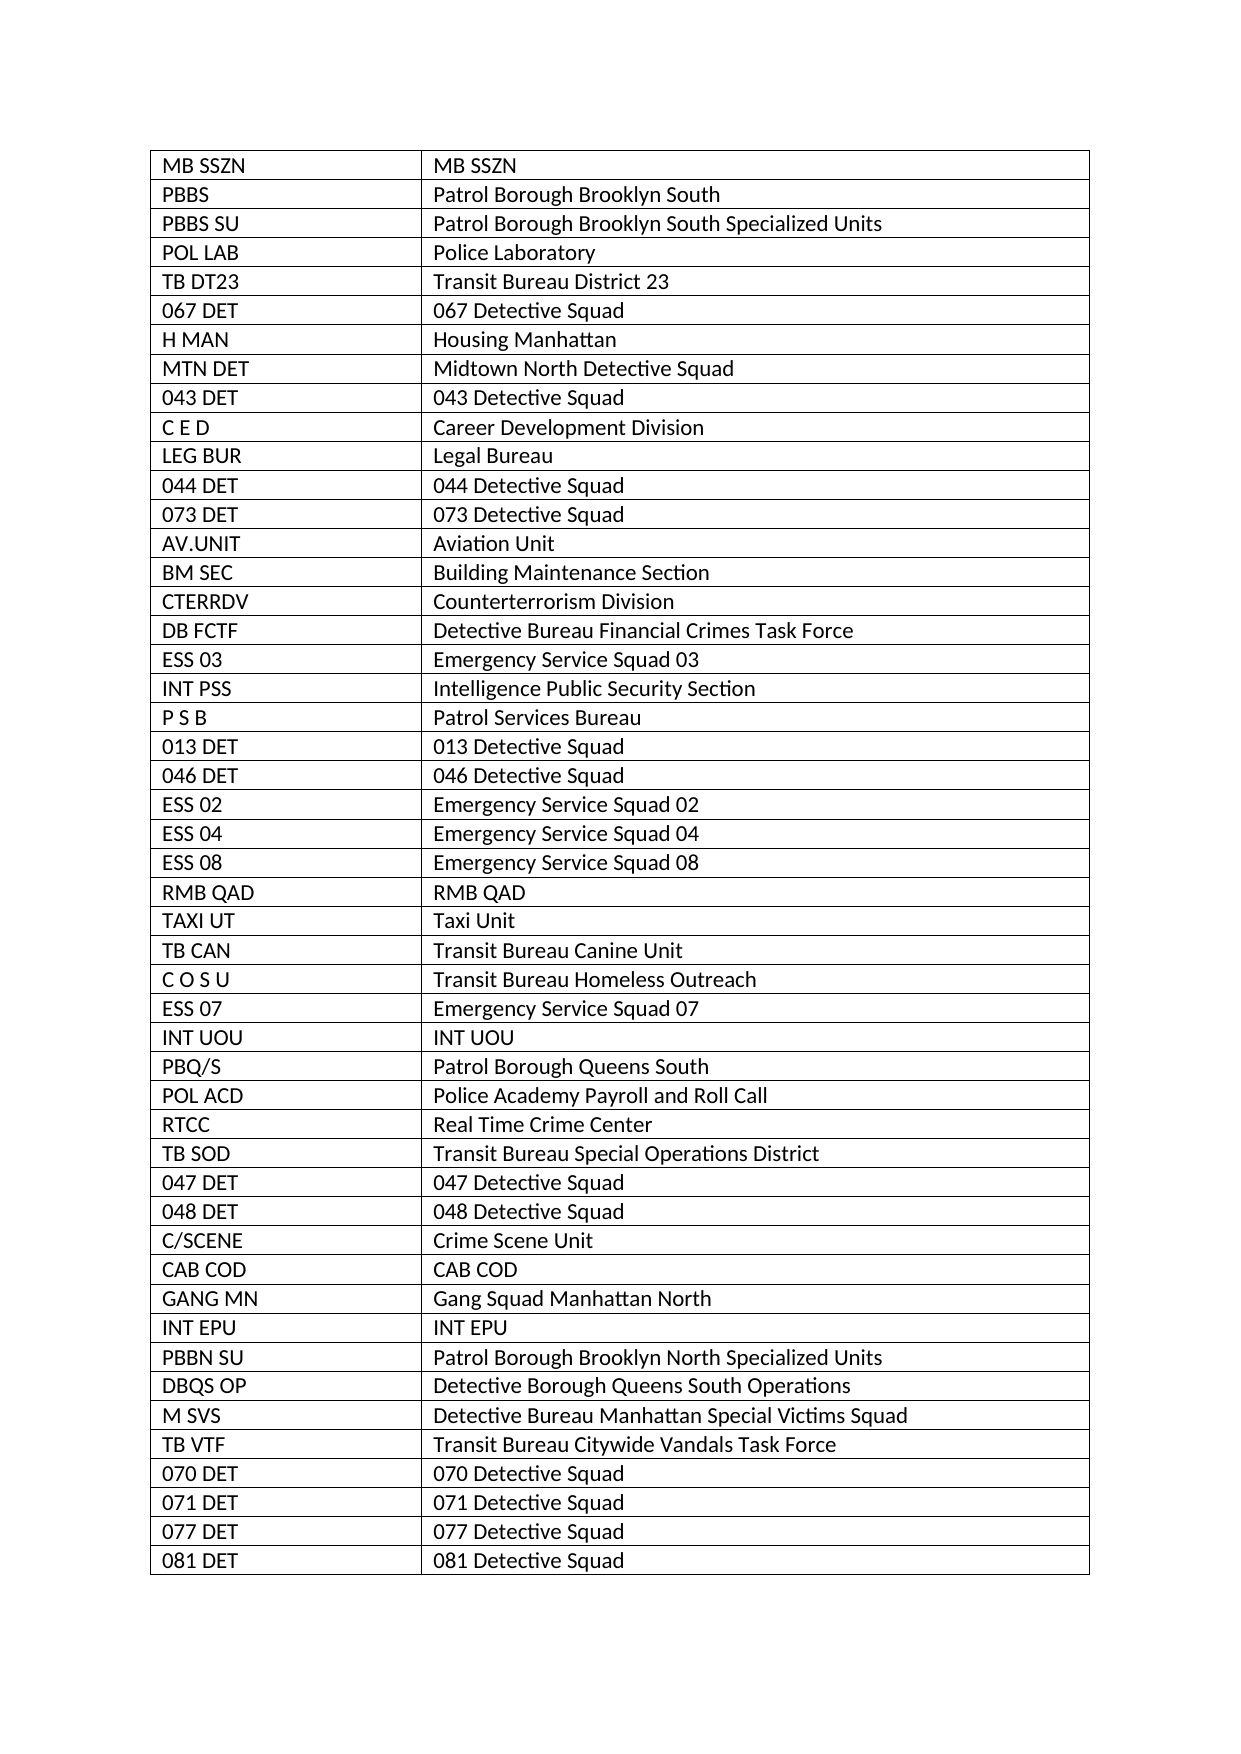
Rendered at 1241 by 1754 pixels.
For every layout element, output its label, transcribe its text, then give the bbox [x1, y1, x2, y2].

table_cell Emergency Service Squad 02 [422, 790, 1089, 818]
table_cell 081 DET [151, 1546, 421, 1574]
table_cell Emergency Service Squad 07 [422, 994, 1089, 1022]
table_cell ESS 02 [151, 790, 421, 818]
table_cell Counterterrorism Division [422, 587, 1089, 615]
table_cell Emergency Service Squad 03 [422, 645, 1089, 673]
table_cell 073 DET [151, 500, 421, 528]
table_cell Patrol Borough Brooklyn South [422, 180, 1089, 208]
table_cell MTN DET [151, 355, 421, 382]
table_cell Taxi Unit [422, 907, 1089, 935]
table_cell 044 DET [151, 471, 421, 499]
table_cell INT UOU [151, 1023, 421, 1051]
table_cell INT EPU [151, 1314, 421, 1342]
table_cell 077 Detective Squad [422, 1517, 1089, 1545]
table_cell 071 DET [151, 1488, 421, 1516]
table_cell Crime Scene Unit [422, 1226, 1089, 1254]
table_cell RTCC [151, 1110, 421, 1138]
table_cell TB SOD [151, 1139, 421, 1167]
table_cell 071 Detective Squad [422, 1488, 1089, 1516]
table_cell CTERRDV [151, 587, 421, 615]
table_cell Building Maintenance Section [422, 558, 1089, 586]
table_cell Patrol Borough Queens South [422, 1052, 1089, 1080]
table_cell GANG MN [151, 1285, 421, 1312]
table_cell C/SCENE [151, 1226, 421, 1254]
table_cell ESS 03 [151, 645, 421, 673]
table_cell POL ACD [151, 1081, 421, 1109]
table_cell 013 Detective Squad [422, 732, 1089, 760]
table_cell ESS 07 [151, 994, 421, 1022]
table_cell 046 Detective Squad [422, 761, 1089, 789]
table_cell Emergency Service Squad 04 [422, 820, 1089, 847]
table_cell 070 Detective Squad [422, 1459, 1089, 1487]
table_cell 013 DET [151, 732, 421, 760]
table_cell 044 Detective Squad [422, 471, 1089, 499]
table_cell PBQ/S [151, 1052, 421, 1080]
table_cell M SVS [151, 1401, 421, 1429]
table_cell P S B [151, 703, 421, 731]
table_cell TAXI UT [151, 907, 421, 935]
table_cell Gang Squad Manhattan North [422, 1285, 1089, 1312]
table_cell Detective Borough Queens South Operations [422, 1372, 1089, 1400]
table_cell INT EPU [422, 1314, 1089, 1342]
table_cell 073 Detective Squad [422, 500, 1089, 528]
table_cell INT PSS [151, 674, 421, 702]
table_cell Midtown North Detective Squad [422, 355, 1089, 382]
table_cell PBBN SU [151, 1343, 421, 1371]
table_cell RMB QAD [422, 878, 1089, 906]
table_cell TB DT23 [151, 267, 421, 295]
table_cell 067 Detective Squad [422, 296, 1089, 324]
table_cell CAB COD [151, 1255, 421, 1283]
table_cell MB SSZN [422, 151, 1089, 179]
table_cell Transit Bureau Canine Unit [422, 936, 1089, 964]
table_cell Career Development Division [422, 413, 1089, 441]
table_cell Housing Manhattan [422, 325, 1089, 353]
table_cell 077 DET [151, 1517, 421, 1545]
table_cell 043 Detective Squad [422, 384, 1089, 412]
table_cell 048 DET [151, 1197, 421, 1225]
table_cell Transit Bureau Special Operations District [422, 1139, 1089, 1167]
table_cell Police Laboratory [422, 238, 1089, 266]
table_cell 046 DET [151, 761, 421, 789]
table_cell 067 DET [151, 296, 421, 324]
table_cell ESS 04 [151, 820, 421, 847]
table_cell PBBS SU [151, 209, 421, 237]
table_cell 048 Detective Squad [422, 1197, 1089, 1225]
table_cell 070 DET [151, 1459, 421, 1487]
table_cell PBBS [151, 180, 421, 208]
table_cell INT UOU [422, 1023, 1089, 1051]
table_cell 043 DET [151, 384, 421, 412]
table_cell C O S U [151, 965, 421, 993]
table_cell TB CAN [151, 936, 421, 964]
table_cell Intelligence Public Security Section [422, 674, 1089, 702]
table_cell Detective Bureau Manhattan Special Victims Squad [422, 1401, 1089, 1429]
table_cell Aviation Unit [422, 529, 1089, 557]
table_cell Transit Bureau District 23 [422, 267, 1089, 295]
table_cell Transit Bureau Homeless Outreach [422, 965, 1089, 993]
table_cell Patrol Borough Brooklyn North Specialized Units [422, 1343, 1089, 1371]
table_cell Transit Bureau Citywide Vandals Task Force [422, 1430, 1089, 1458]
table_cell BM SEC [151, 558, 421, 586]
table_cell Patrol Services Bureau [422, 703, 1089, 731]
table_cell Emergency Service Squad 08 [422, 849, 1089, 877]
table_cell Real Time Crime Center [422, 1110, 1089, 1138]
table_cell MB SSZN [151, 151, 421, 179]
table_cell ESS 08 [151, 849, 421, 877]
table_cell CAB COD [422, 1255, 1089, 1283]
table_cell 047 Detective Squad [422, 1168, 1089, 1196]
table_cell Police Academy Payroll and Roll Call [422, 1081, 1089, 1109]
table_cell TB VTF [151, 1430, 421, 1458]
table_cell DB FCTF [151, 616, 421, 644]
table_cell H MAN [151, 325, 421, 353]
table_cell Legal Bureau [422, 442, 1089, 470]
table_cell DBQS OP [151, 1372, 421, 1400]
table_cell POL LAB [151, 238, 421, 266]
table_cell 047 DET [151, 1168, 421, 1196]
table_cell Detective Bureau Financial Crimes Task Force [422, 616, 1089, 644]
table_cell RMB QAD [151, 878, 421, 906]
table_cell LEG BUR [151, 442, 421, 470]
table_cell C E D [151, 413, 421, 441]
table_cell AV.UNIT [151, 529, 421, 557]
table_cell 081 Detective Squad [422, 1546, 1089, 1574]
table_cell Patrol Borough Brooklyn South Specialized Units [422, 209, 1089, 237]
